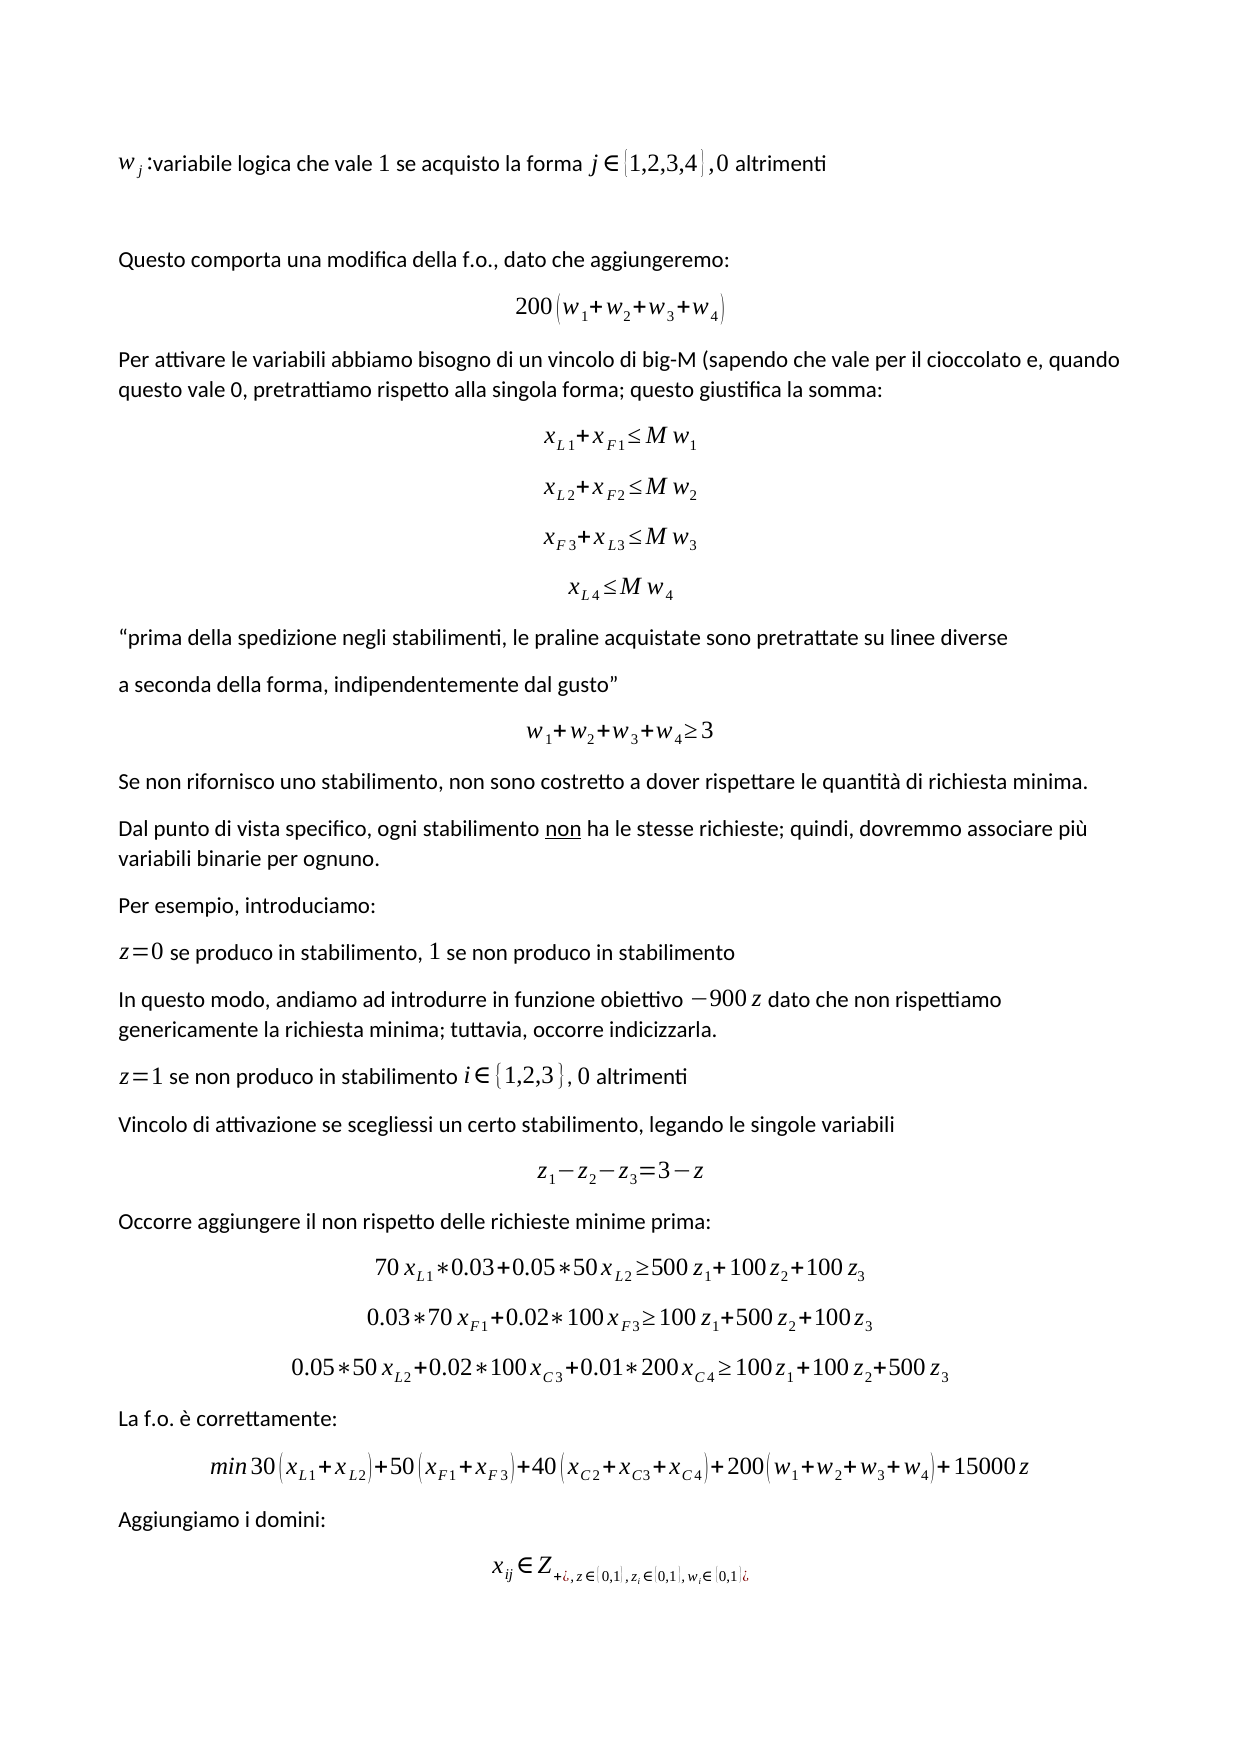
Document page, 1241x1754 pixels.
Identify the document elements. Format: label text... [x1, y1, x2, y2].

text La f.o. è correttamente: [118, 1404, 1122, 1432]
text “prima della spedizione negli stabilimenti, le praline acquistate sono pretrattate su linee diverse [118, 623, 1122, 651]
text variabile logica che vale se acquisto la forma altrimenti [118, 148, 1122, 179]
text Aggiungiamo i domini: [118, 1505, 1122, 1533]
text se produco in stabilimento, se non produco in stabilimento [118, 938, 1122, 966]
text Per esempio, introduciamo: [118, 891, 1122, 919]
text In questo modo, andiamo ad introdurre in funzione obiettivo dato che non rispettiamo genericamente la richiesta minima; tuttavia, occorre indicizzarla. [118, 985, 1122, 1043]
text Questo comporta una modifica della f.o., dato che aggiungeremo: [118, 245, 1122, 273]
text Dal punto di vista specifico, ogni stabilimento non ha le stesse richieste; quindi, dovremmo associare più variabili binarie per ognuno. [118, 814, 1122, 872]
text Se non rifornisco uno stabilimento, non sono costretto a dover rispettare le quantità di richiesta minima. [118, 767, 1122, 795]
text Occorre aggiungere il non rispetto delle richieste minime prima: [118, 1207, 1122, 1235]
text se non produco in stabilimento , altrimenti [118, 1062, 1122, 1091]
text a seconda della forma, indipendentemente dal gusto” [118, 670, 1122, 698]
text Vincolo di attivazione se scegliessi un certo stabilimento, legando le singole variabili [118, 1110, 1122, 1138]
text Per attivare le variabili abbiamo bisogno di un vincolo di big-M (sapendo che vale per il cioccolato e, quando questo vale 0, pretrattiamo rispetto alla singola forma; questo giustifica la somma: [118, 345, 1122, 403]
